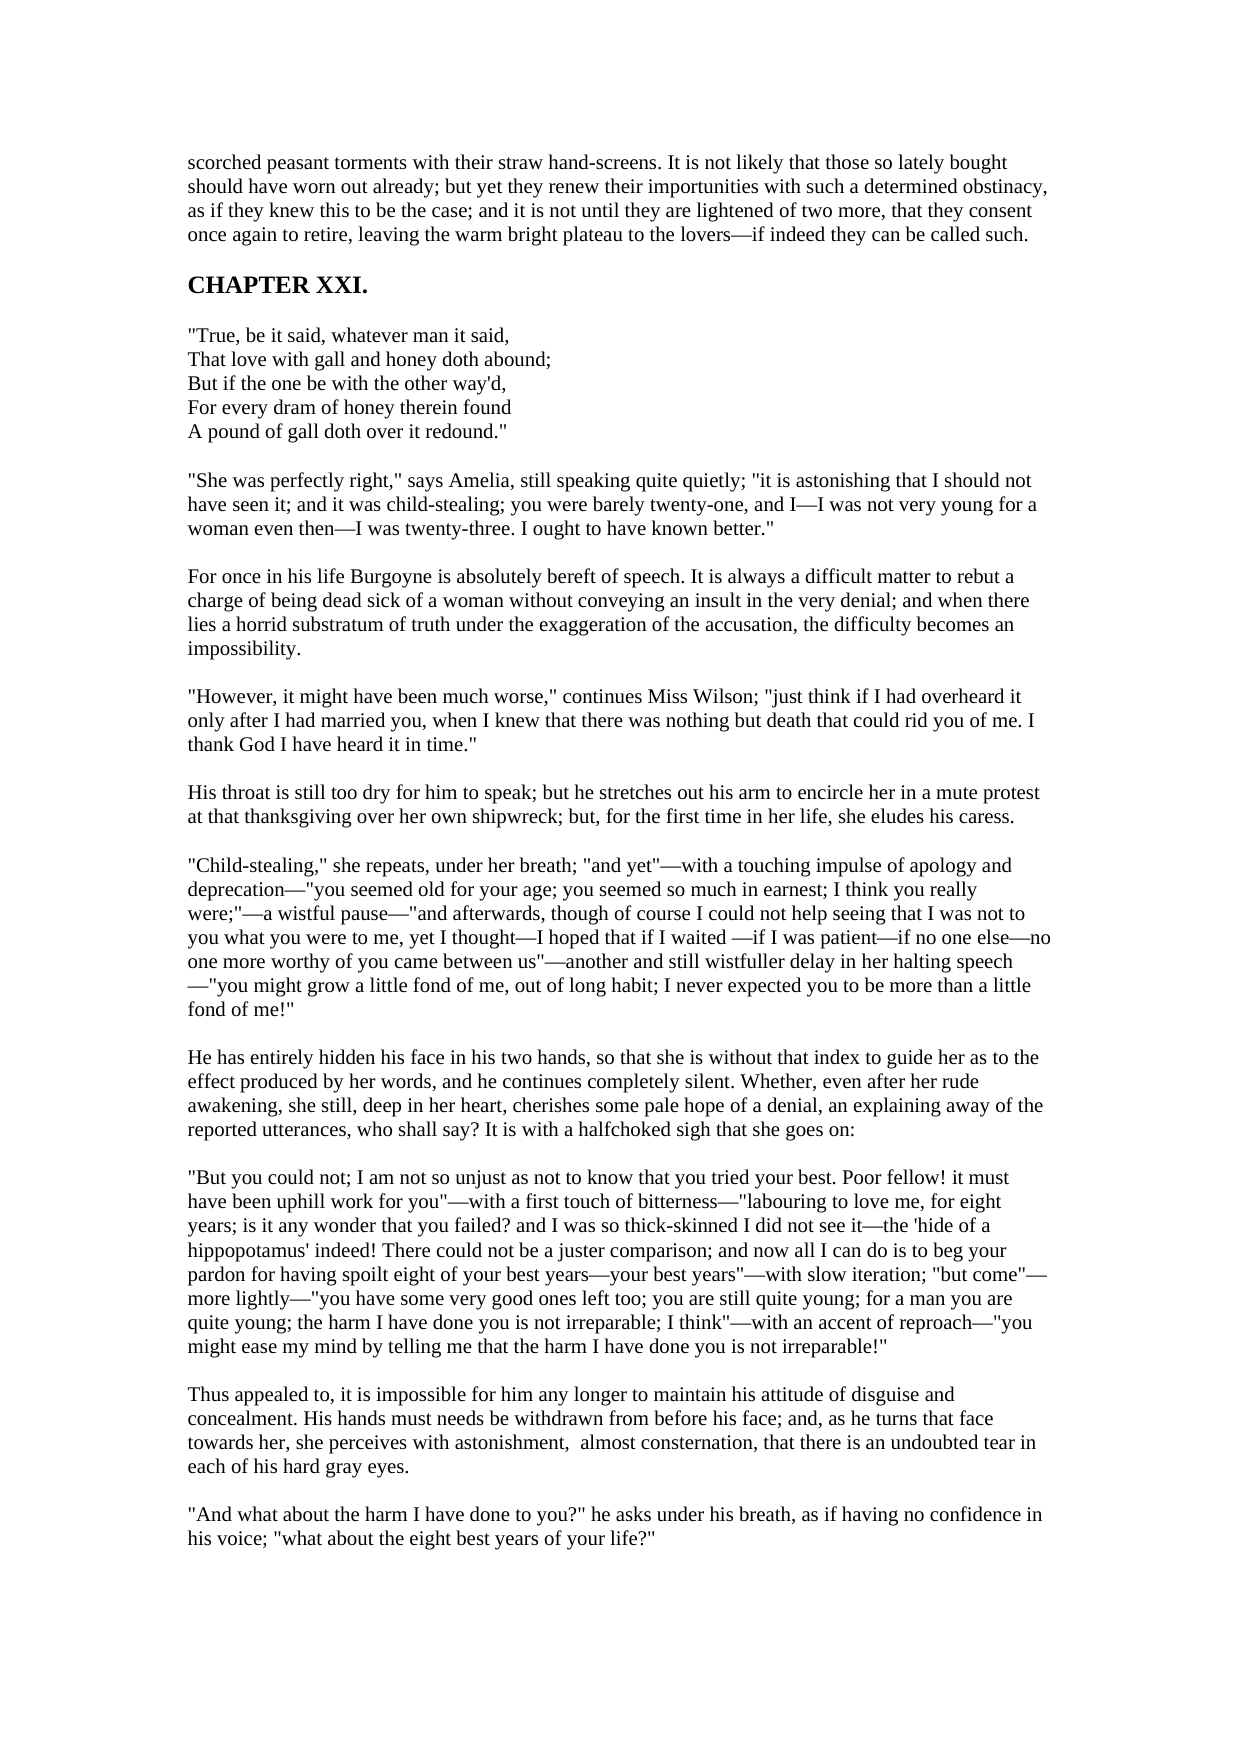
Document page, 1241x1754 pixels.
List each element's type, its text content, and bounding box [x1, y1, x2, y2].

text But if the one be with the other way'd, [187, 371, 1053, 395]
text "True, be it said, whatever man it said, [187, 323, 1053, 347]
text His throat is still too dry for him to speak; but he stretches out his arm to encircle her in a mute protest at that thanksgiving over her own shipwreck; but, for the first time in her life, she eludes his caress. [187, 780, 1053, 828]
text For once in his life Burgoyne is absolutely bereft of speech. It is always a difficult matter to rebut a charge of being dead sick of a woman without conveying an insult in the very denial; and when there lies a horrid substratum of truth under the exaggeration of the accusation, the difficulty becomes an impossibility. [187, 564, 1053, 660]
text "And what about the harm I have done to you?" he asks under his breath, as if having no confidence in his voice; "what about the eight best years of your life?" [187, 1502, 1053, 1550]
text Thus appealed to, it is impossible for him any longer to maintain his attitude of disguise and concealment. His hands must needs be withdrawn from before his face; and, as he turns that face towards her, she perceives with astonishment, almost consternation, that there is an undoubted tear in each of his hard gray eyes. [187, 1382, 1053, 1478]
text CHAPTER XXI. [187, 270, 1053, 299]
text "However, it might have been much worse," continues Miss Wilson; "just think if I had overheard it only after I had married you, when I knew that there was nothing but death that could rid you of me. I thank God I have heard it in time." [187, 684, 1053, 756]
text "She was perfectly right," says Amelia, still speaking quite quietly; "it is astonishing that I should not have seen it; and it was child-stealing; you were barely twenty-one, and I—I was not very young for a woman even then—I was twenty-three. I ought to have known better." [187, 467, 1053, 540]
text For every dram of honey therein found [187, 395, 1053, 419]
text "But you could not; I am not so unjust as not to know that you tried your best. Poor fellow! it must have been uphill work for you"—with a first touch of bitterness—"labouring to love me, for eight years; is it any wonder that you failed? and I was so thick-skinned I did not see it—the 'hide of a hippopotamus' indeed! There could not be a juster comparison; and now all I can do is to beg your pardon for having spoilt eight of your best years—your best years"—with slow iteration; "but come"—more lightly—"you have some very good ones left too; you are still quite young; for a man you are quite young; the harm I have done you is not irreparable; I think"—with an accent of reproach—"you might ease my mind by telling me that the harm I have done you is not irreparable!" [187, 1165, 1053, 1358]
text "Child-stealing," she repeats, under her breath; "and yet"—with a touching impulse of apology and deprecation—"you seemed old for your age; you seemed so much in earnest; I think you really were;"—a wistful pause—"and afterwards, though of course I could not help seeing that I was not to you what you were to me, yet I thought—I hoped that if I waited —if I was patient—if no one else—no one more worthy of you came between us"—another and still wistfuller delay in her halting speech—"you might grow a little fond of me, out of long habit; I never expected you to be more than a little fond of me!" [187, 852, 1053, 1021]
text as if they knew this to be the case; and it is not until they are lightened of two more, that they consent once again to retire, leaving the warm bright plateau to the lovers—if indeed they can be called such. [187, 198, 1053, 246]
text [187, 150, 1053, 198]
text That love with gall and honey doth abound; [187, 347, 1053, 371]
text A pound of gall doth over it redound." [187, 419, 1053, 443]
text He has entirely hidden his face in his two hands, so that she is without that index to guide her as to the effect produced by her words, and he continues completely silent. Whether, even after her rude awakening, she still, deep in her heart, cherishes some pale hope of a denial, an explaining away of the reported utterances, who shall say? It is with a halfchoked sigh that she goes on: [187, 1045, 1053, 1141]
